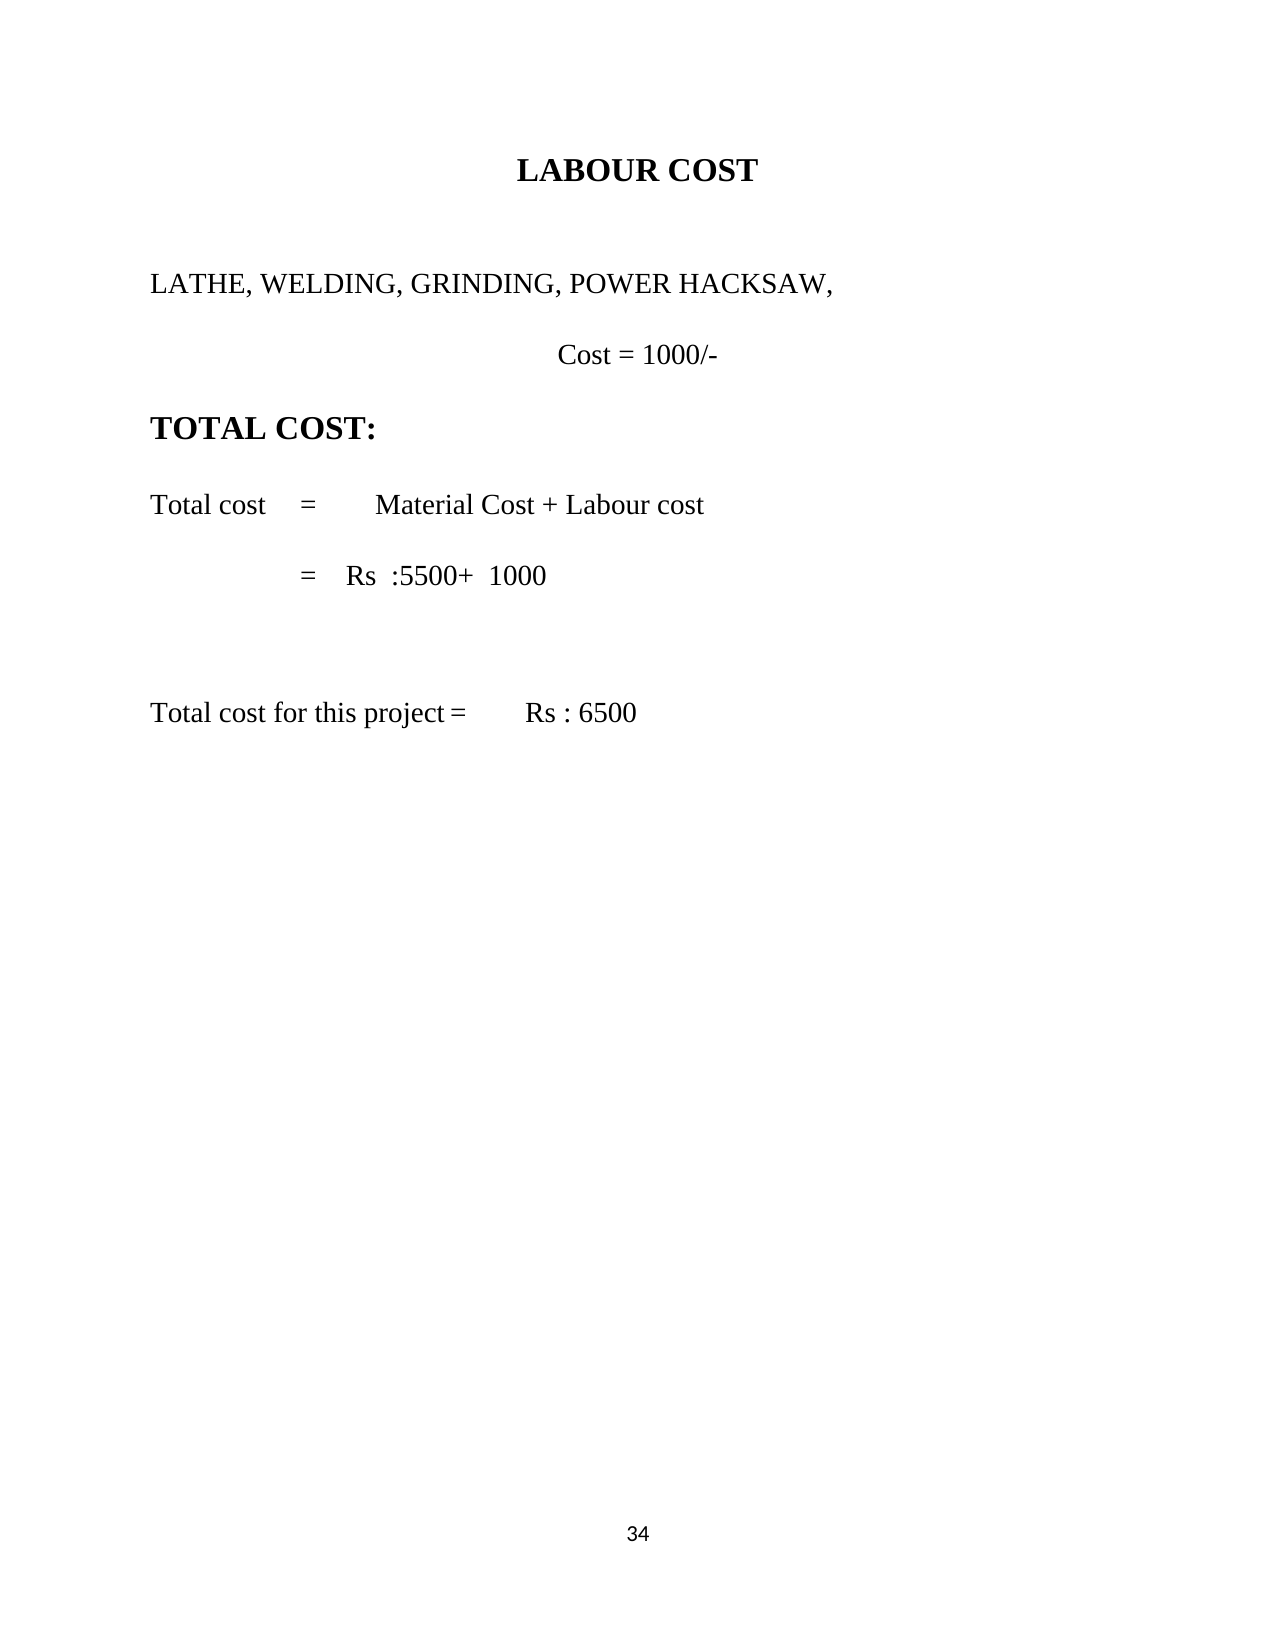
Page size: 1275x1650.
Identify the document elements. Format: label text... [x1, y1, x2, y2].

text = Rs :5500+ 1000 [150, 558, 1125, 592]
text Cost = 1000/- [150, 337, 1125, 371]
text LATHE, WELDING, GRINDING, POWER HACKSAW, [150, 266, 1125, 300]
text Total cost for this project = Rs : 6500 [150, 695, 1125, 728]
text TOTAL COST: [150, 409, 1125, 447]
text Total cost = Material Cost + Labour cost [150, 487, 1125, 521]
text LABOUR COST [150, 150, 1125, 188]
